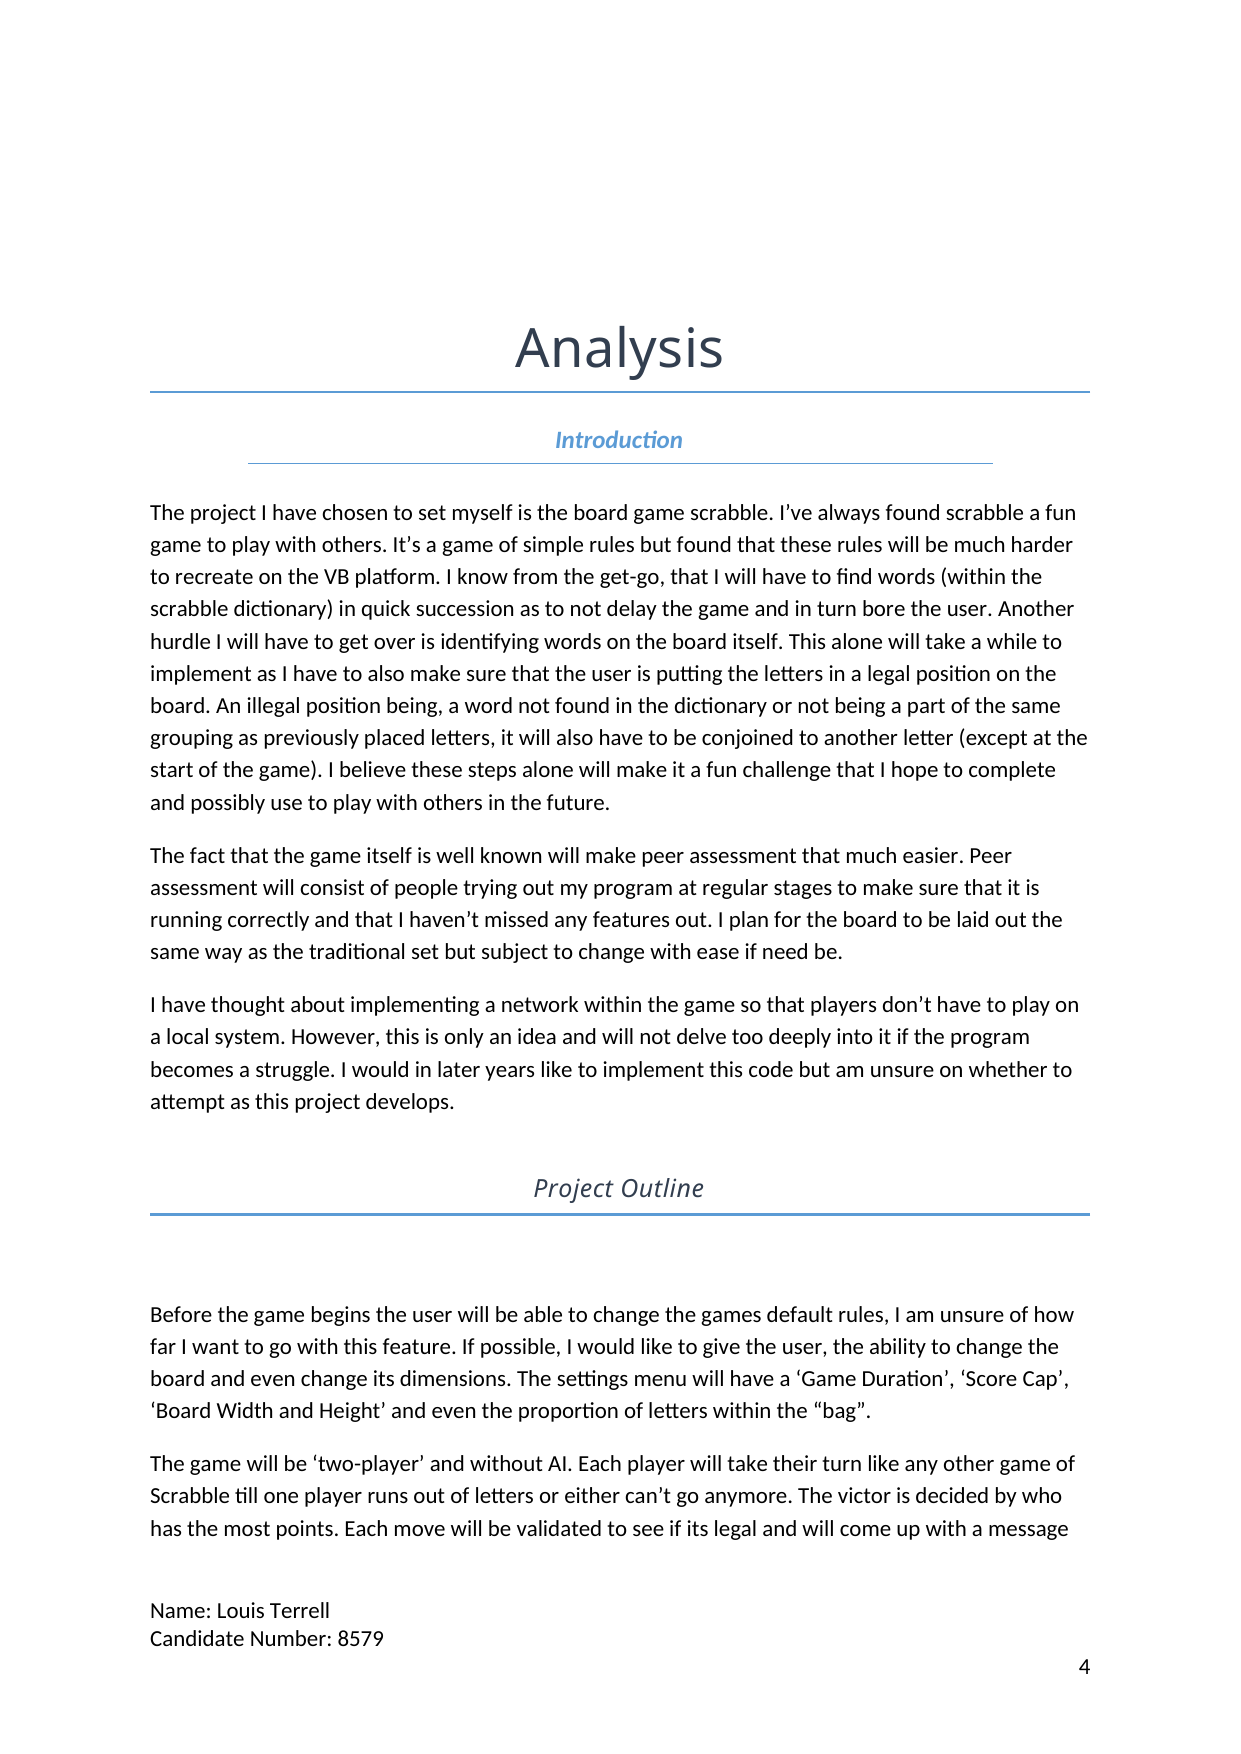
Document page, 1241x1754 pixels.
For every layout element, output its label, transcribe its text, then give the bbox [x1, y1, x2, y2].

text The fact that the game itself is well known will make peer assessment that much easier. Peer assessment will consist of people trying out my program at regular stages to make sure that it is running correctly and that I haven’t missed any features out. I plan for the board to be laid out the same way as the traditional set but subject to change with ease if need be. [150, 841, 1090, 965]
text The project I have chosen to set myself is the board game scrabble. I’ve always found scrabble a fun game to play with others. It’s a game of simple rules but found that these rules will be much harder to recreate on the VB platform. I know from the get-go, that I will have to find words (within the scrabble dictionary) in quick succession as to not delay the game and in turn bore the user. Another hurdle I will have to get over is identifying words on the board itself. This alone will take a while to implement as I have to also make sure that the user is putting the letters in a legal position on the board. An illegal position being, a word not found in the dictionary or not being a part of the same grouping as previously placed letters, it will also have to be conjoined to another letter (except at the start of the game). I believe these steps alone will make it a fun challenge that I hope to complete and possibly use to play with others in the future. [150, 498, 1090, 816]
title Project Outline [150, 1171, 1090, 1213]
title Analysis [150, 309, 1090, 391]
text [150, 1449, 1090, 1542]
text I have thought about implementing a network within the game so that players don’t have to play on a local system. However, this is only an idea and will not delve too deeply into it if the program becomes a struggle. I would in later years like to implement this code but am unsure on whether to attempt as this project develops. [150, 990, 1090, 1115]
text Before the game begins the user will be able to change the games default rules, I am unsure of how far I want to go with this feature. If possible, I would like to give the user, the ability to change the board and even change its dimensions. The settings menu will have a ‘Game Duration’, ‘Score Cap’, ‘Board Width and Height’ and even the proportion of letters within the “bag”. [150, 1300, 1090, 1424]
text Introduction [247, 424, 993, 464]
